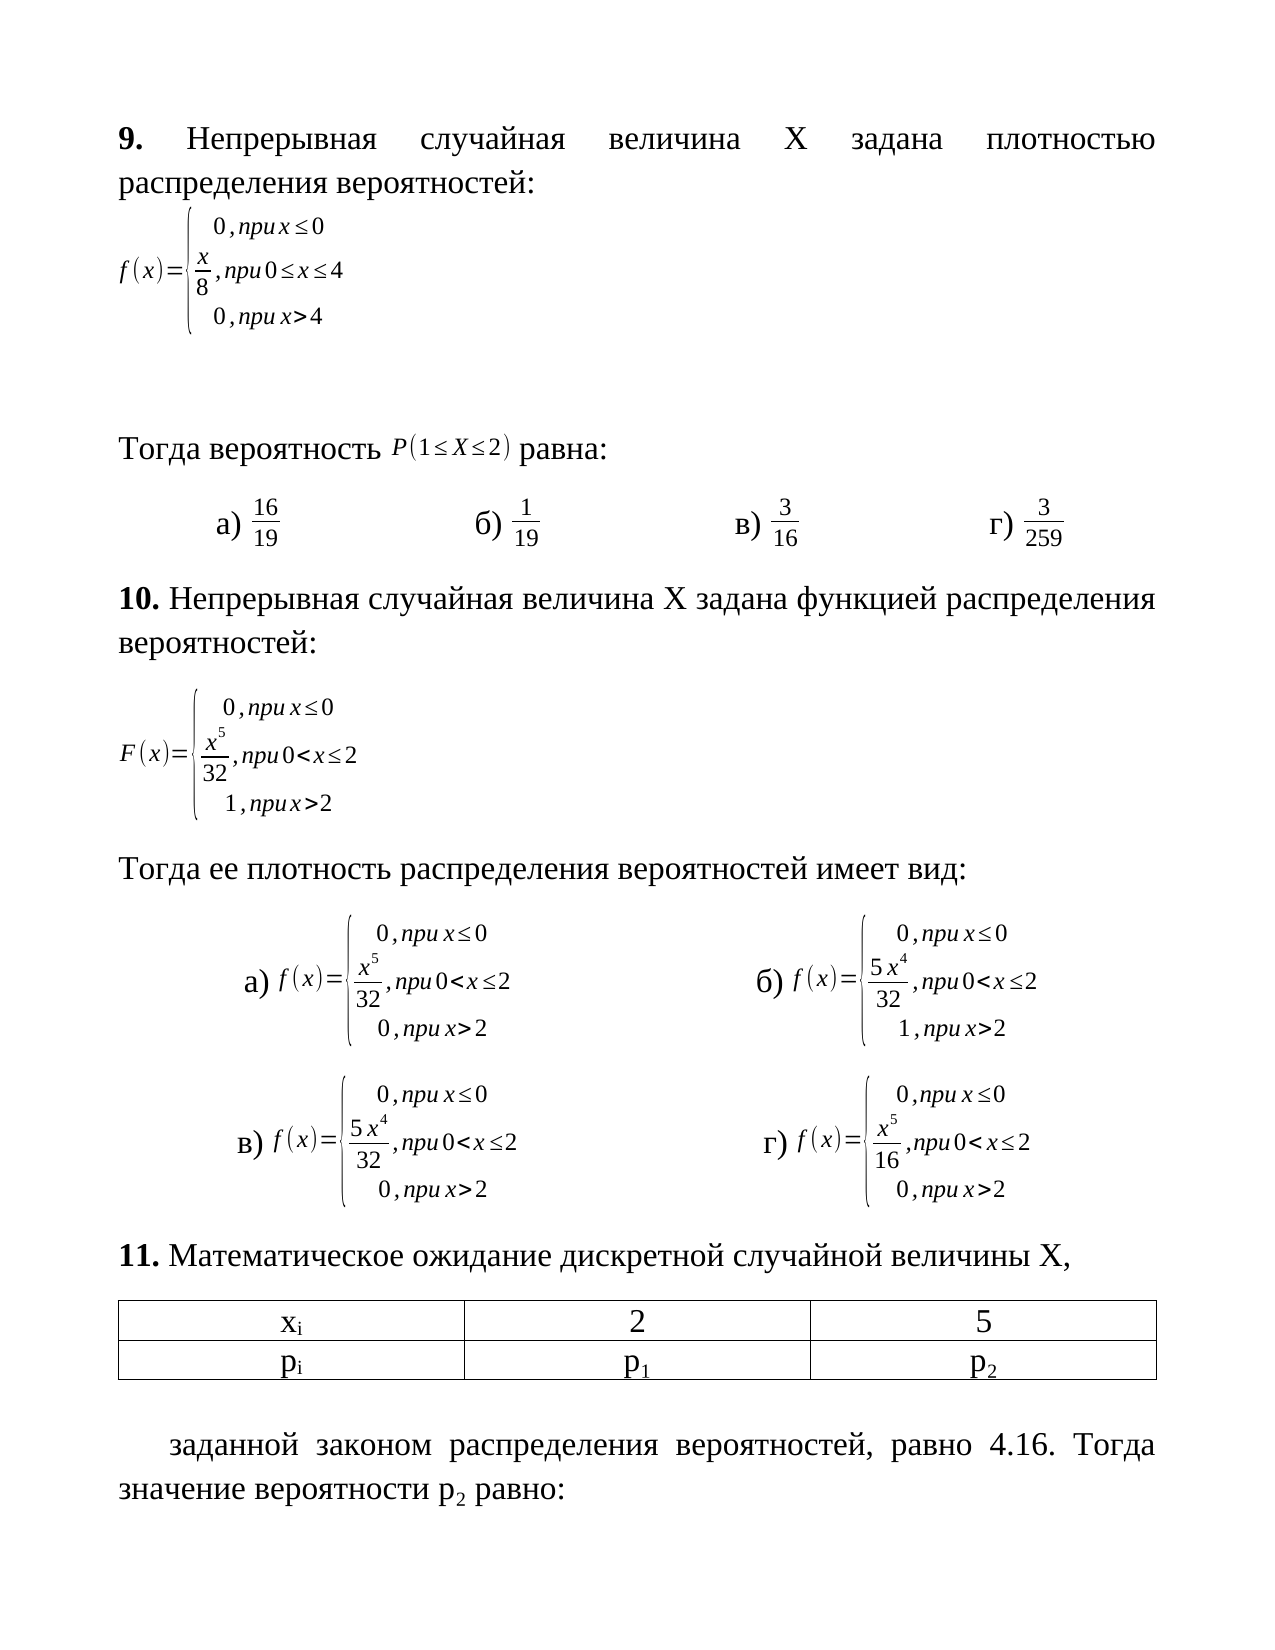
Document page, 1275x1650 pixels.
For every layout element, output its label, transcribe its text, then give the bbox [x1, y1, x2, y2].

text 11. Математическое ожидание дискретной случайной величины X, [118, 1235, 1157, 1273]
table_cell pᵢ [119, 1341, 464, 1379]
table_header в) [638, 493, 897, 578]
text заданной законом распределения вероятностей, равно 4.16. Тогда значение вероятности p₂ равно: [118, 1380, 1157, 1506]
table_header а) [118, 493, 378, 578]
text 10. Непрерывная случайная величина X задана функцией распределения вероятностей: [118, 578, 1157, 661]
text Тогда вероятность равна: [118, 428, 1157, 466]
table_header б) [378, 493, 637, 578]
table_cell p₂ [811, 1341, 1156, 1379]
table_cell в) [118, 1074, 637, 1235]
table_header г) [897, 493, 1157, 578]
table_header xᵢ [119, 1301, 464, 1339]
text Тогда ее плотность распределения вероятностей имеет вид: [118, 848, 1157, 887]
table_cell p₁ [465, 1341, 810, 1379]
table_header б) [638, 913, 1157, 1074]
table_header 2 [465, 1301, 810, 1339]
table_header 5 [811, 1301, 1156, 1339]
text 9. Непрерывная случайная величина X задана плотностью распределения вероятностей: [118, 118, 1157, 337]
table_cell г) [638, 1074, 1157, 1235]
table_header а) [118, 913, 637, 1074]
